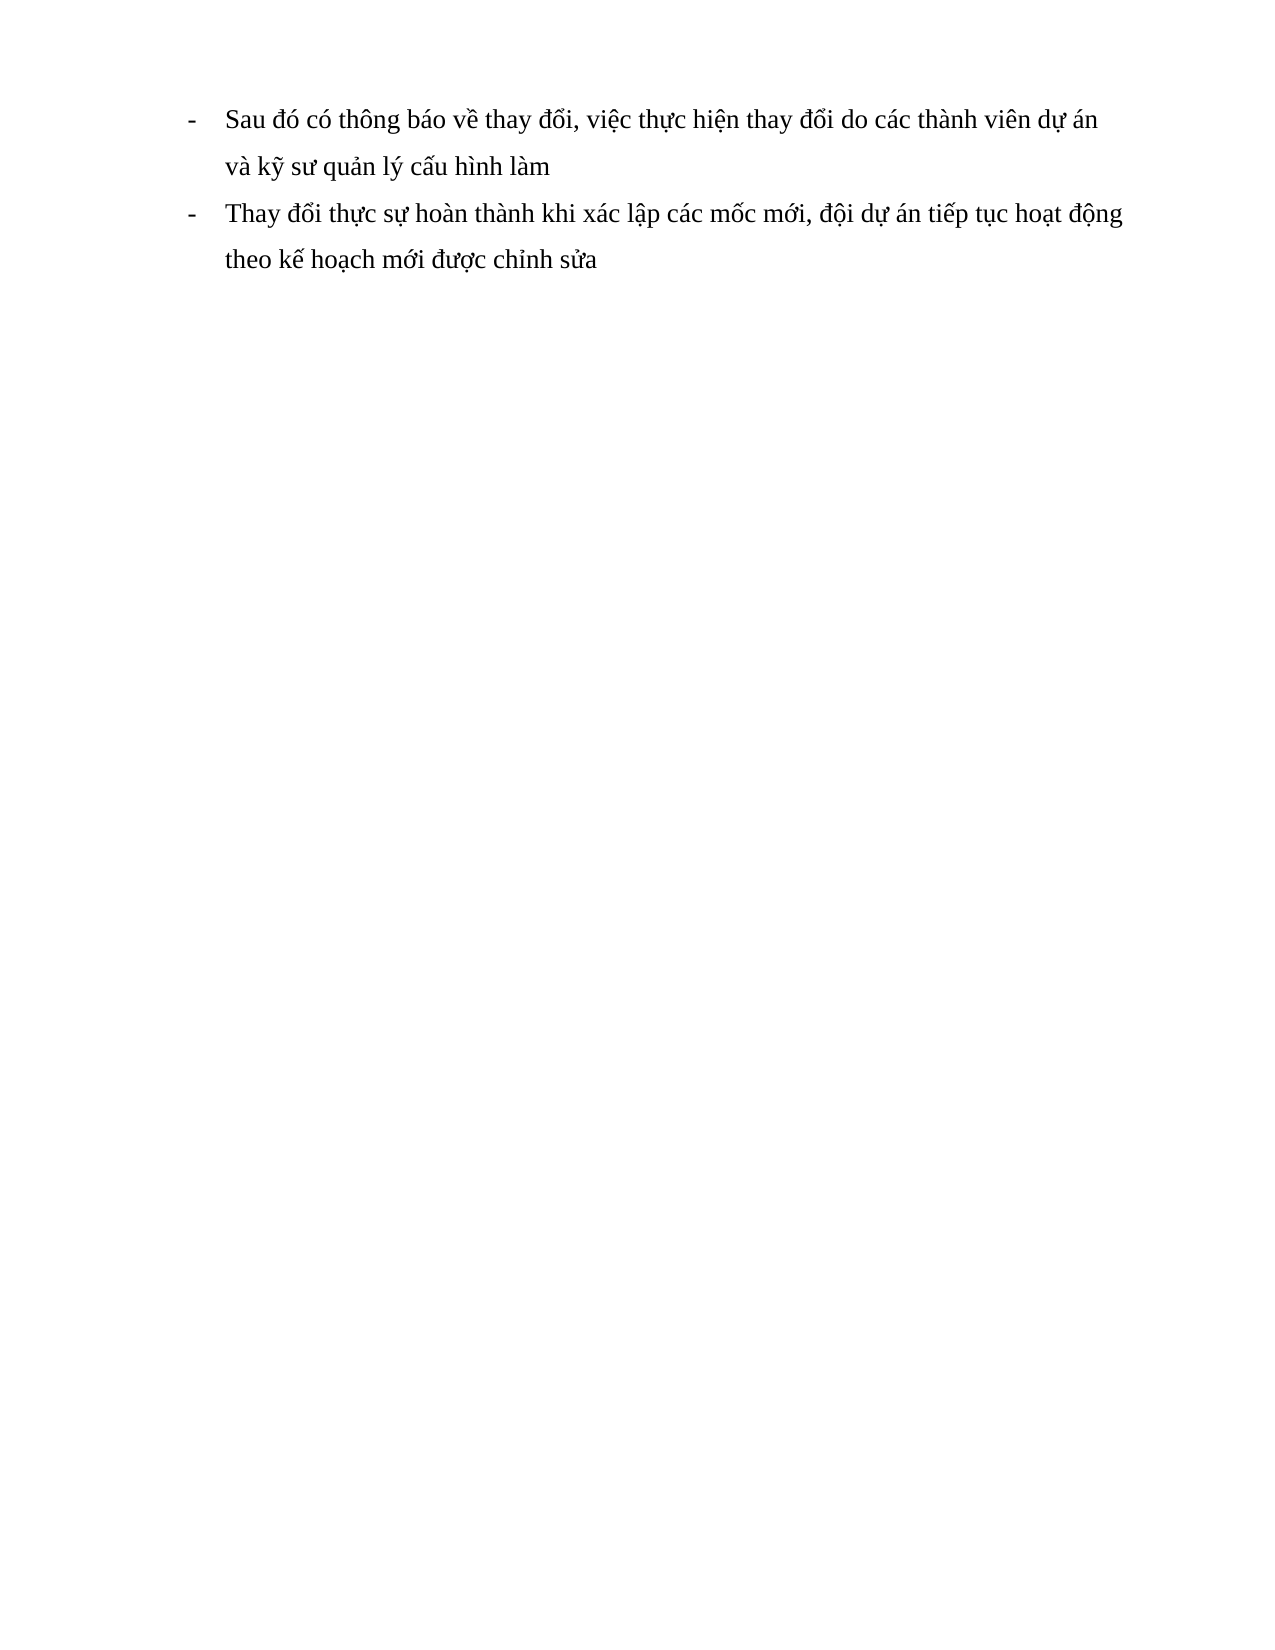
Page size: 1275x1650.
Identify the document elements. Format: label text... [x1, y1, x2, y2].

list Thay đổi thực sự hoàn thành khi xác lập các mốc mới, đội dự án tiếp tục hoạt động theo kế hoạch mới được chỉnh sửa [187, 197, 1125, 274]
list Sau đó có thông báo về thay đổi, việc thực hiện thay đổi do các thành viên dự án và kỹ sư quản lý cấu hình làm [187, 103, 1125, 181]
